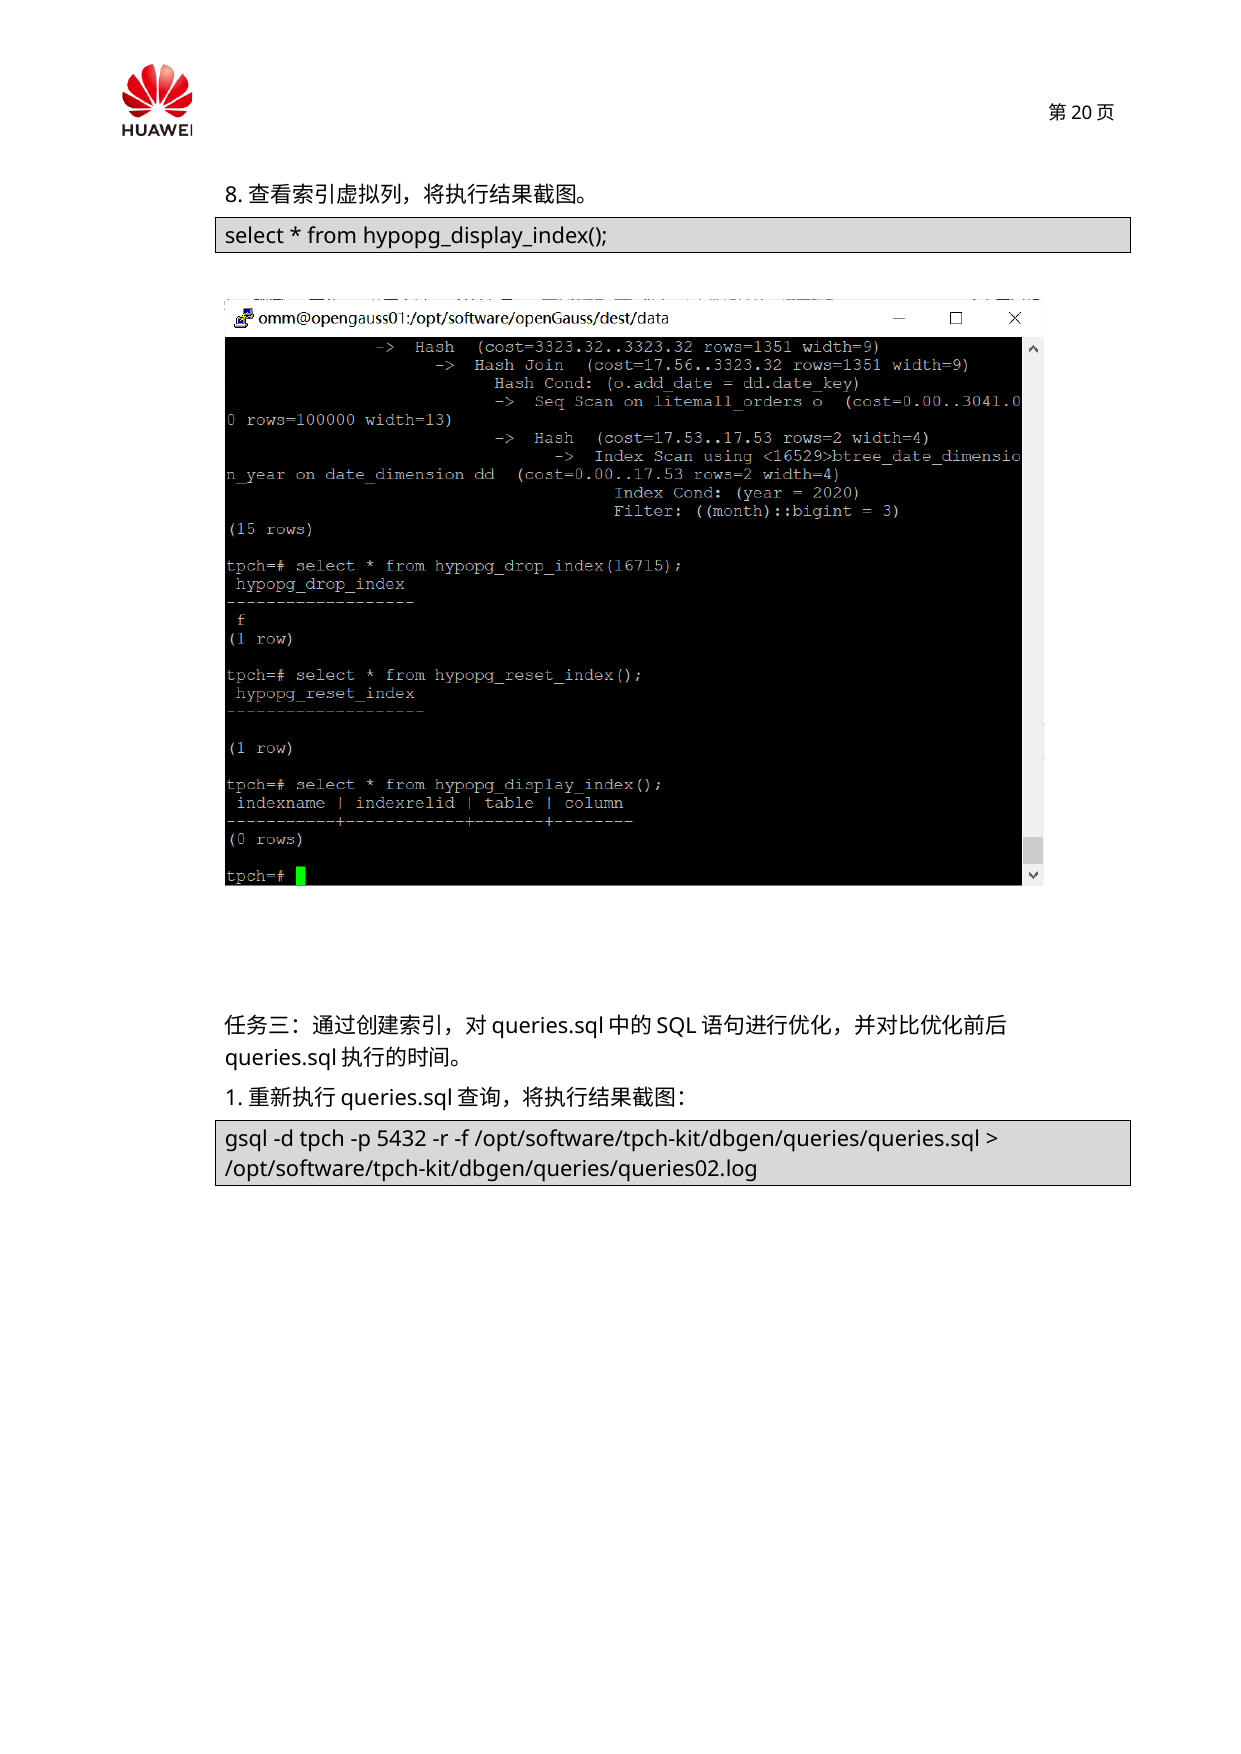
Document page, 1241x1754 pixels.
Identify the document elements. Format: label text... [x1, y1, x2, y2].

picture [224, 299, 1044, 886]
text 任务三：通过创建索引，对queries.sql中的SQL语句进行优化，并对比优化前后queries.sql执行的时间。 [224, 1008, 1122, 1072]
picture [122, 64, 193, 136]
text 1. 重新执行queries.sql查询，将执行结果截图： [224, 1080, 1122, 1112]
text select * from hypopg_display_index(); [216, 218, 1130, 252]
text 8. 查看索引虚拟列，将执行结果截图。 [224, 177, 1122, 209]
text gsql -d tpch -p 5432 -r -f /opt/software/tpch-kit/dbgen/queries/queries.sql > /opt/software/tpch-kit/dbgen/queries/queries02.log [216, 1121, 1130, 1185]
